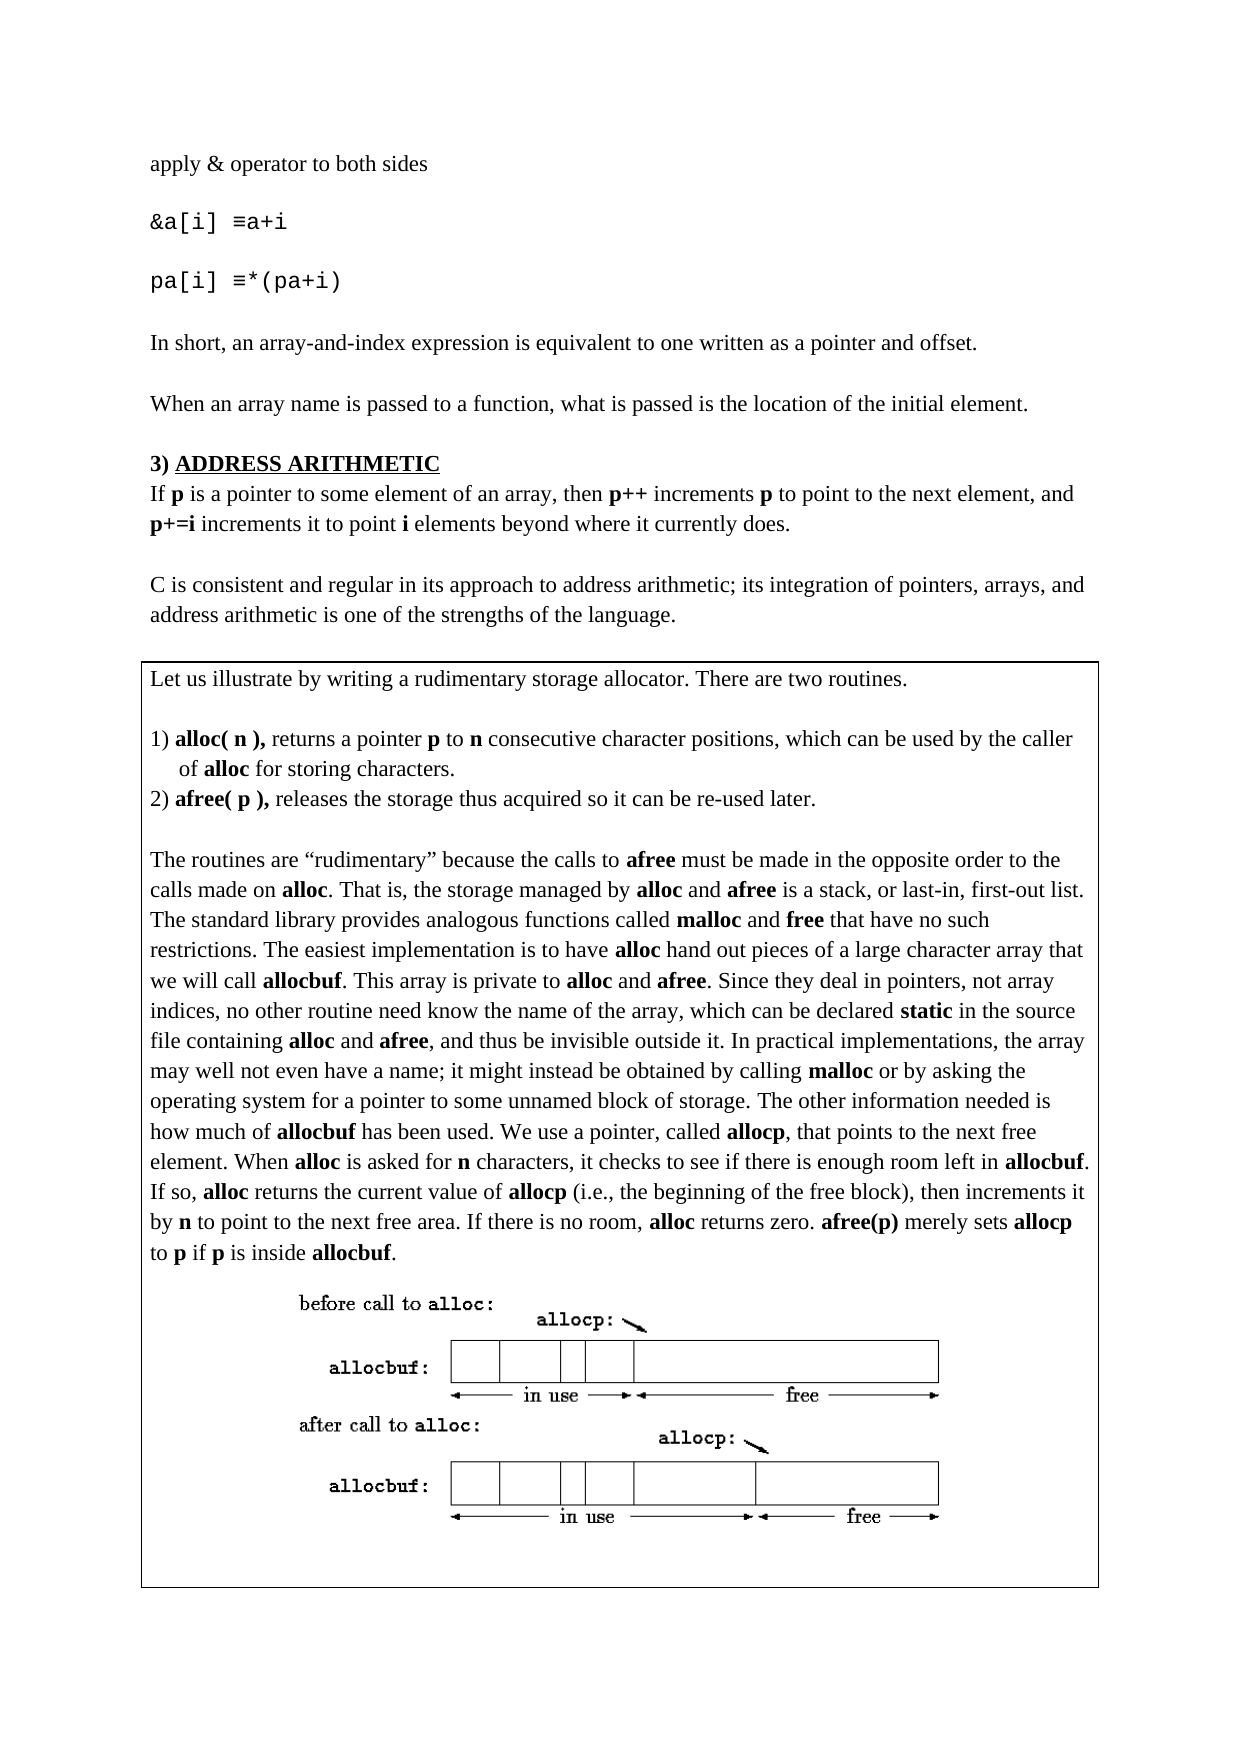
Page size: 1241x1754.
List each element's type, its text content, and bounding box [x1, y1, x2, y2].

text The routines are “rudimentary” because the calls to afree must be made in the opposite order to the calls made on alloc. That is, the storage managed by alloc and afree is a stack, or last-in, first-out list. The standard library provides analogous functions called malloc and free that have no such restrictions. The easiest implementation is to have alloc hand out pieces of a large character array that we will call allocbuf. This array is private to alloc and afree. Since they deal in pointers, not array indices, no other routine need know the name of the array, which can be declared static in the source file containing alloc and afree, and thus be invisible outside it. In practical implementations, the array may well not even have a name; it might instead be obtained by calling malloc or by asking the operating system for a pointer to some unnamed block of storage. The other information needed is how much of allocbuf has been used. We use a pointer, called allocp, that points to the next free element. When alloc is asked for n characters, it checks to see if there is enough room left in allocbuf. If so, alloc returns the current value of allocp (i.e., the beginning of the free block), then increments it by n to point to the next free area. If there is no room, alloc returns zero. afree(p) merely sets allocp to p if p is inside allocbuf. [142, 843, 1098, 1265]
text 1) alloc( n ), returns a pointer p to n consecutive character positions, which can be used by the caller [142, 722, 1098, 751]
text C is consistent and regular in its approach to address arithmetic; its integration of pointers, arrays, and address arithmetic is one of the strengths of the language. [150, 571, 1090, 627]
text Let us illustrate by writing a rudimentary storage allocator. There are two routines. [142, 663, 1098, 691]
text 2) afree( p ), releases the storage thus acquired so it can be re-used later. [142, 782, 1098, 812]
text If p is a pointer to some element of an array, then p++ increments p to point to the next element, and p+=i increments it to point i elements beyond where it currently does. [150, 480, 1090, 537]
text When an array name is passed to a function, what is passed is the location of the initial element. [150, 389, 1090, 416]
text pa[i] ≡*(pa+i) [150, 269, 1090, 296]
text In short, an array-and-index expression is equivalent to one written as a pointer and offset. [150, 329, 1090, 356]
text &a[i] ≡a+i [150, 210, 1090, 236]
text apply & operator to both sides [150, 150, 1090, 176]
text 3) ADDRESS ARITHMETIC [150, 450, 1090, 476]
text of alloc for storing characters. [142, 752, 1098, 782]
